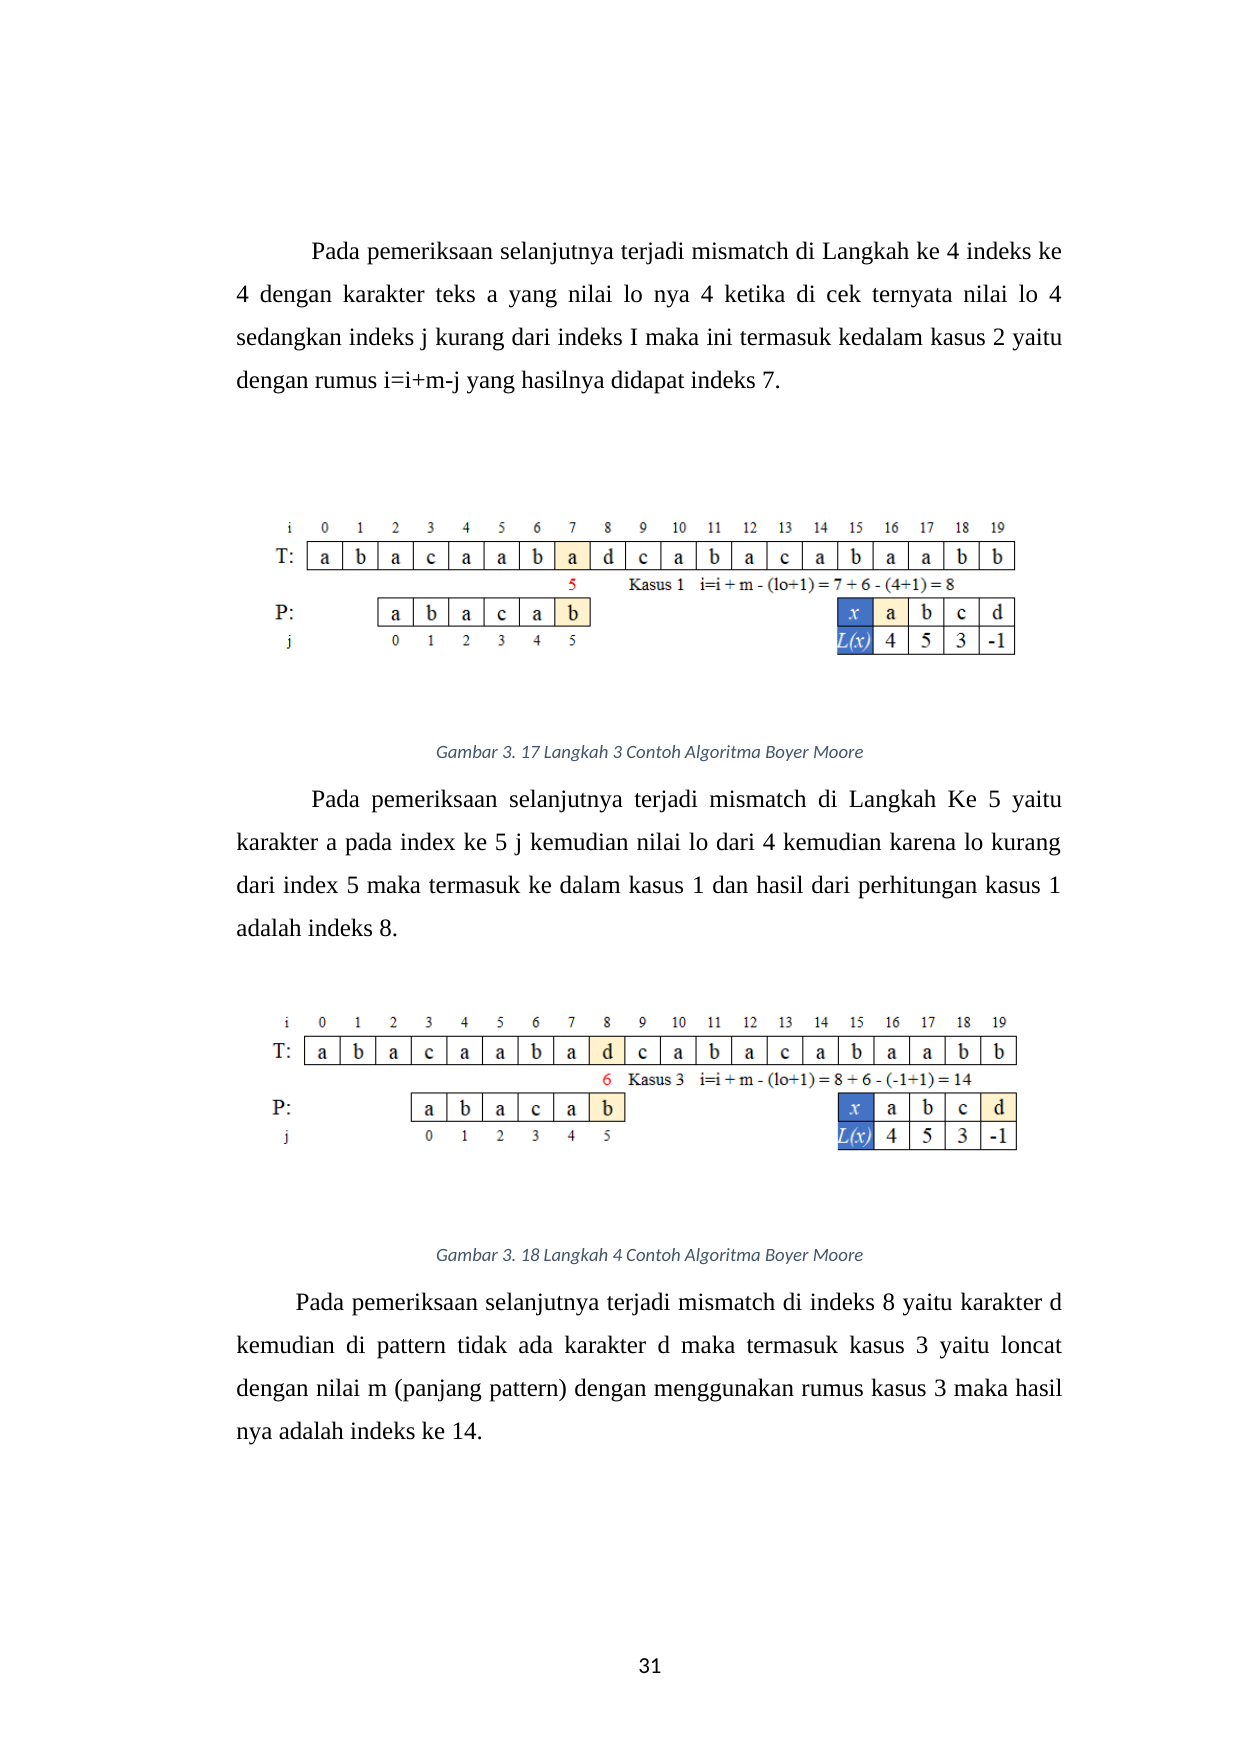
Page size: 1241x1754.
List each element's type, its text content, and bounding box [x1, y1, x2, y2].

text Pada pemeriksaan selanjutnya terjadi mismatch di indeks 8 yaitu karakter d kemudian di pattern tidak ada karakter d maka termasuk kasus 3 yaitu loncat dengan nilai m (panjang pattern) dengan menggunakan rumus kasus 3 maka hasil nya adalah indeks ke 14. [236, 1287, 1063, 1445]
text Pada pemeriksaan selanjutnya terjadi mismatch di Langkah Ke 5 yaitu karakter a pada index ke 5 j kemudian nilai lo dari 4 kemudian karena lo kurang dari index 5 maka termasuk ke dalam kasus 1 dan hasil dari perhitungan kasus 1 adalah indeks 8. [236, 784, 1063, 942]
picture [236, 977, 1063, 1209]
picture [236, 493, 1063, 706]
text Gambar 3. 17 Langkah 3 Contoh Algoritma Boyer Moore [236, 740, 1063, 763]
text Pada pemeriksaan selanjutnya terjadi mismatch di Langkah ke 4 indeks ke 4 dengan karakter teks a yang nilai lo nya 4 ketika di cek ternyata nilai lo 4 sedangkan indeks j kurang dari indeks I maka ini termasuk kedalam kasus 2 yaitu dengan rumus i=i+m-j yang hasilnya didapat indeks 7. [236, 236, 1063, 394]
text Gambar 3. 18 Langkah 4 Contoh Algoritma Boyer Moore [236, 1243, 1063, 1266]
